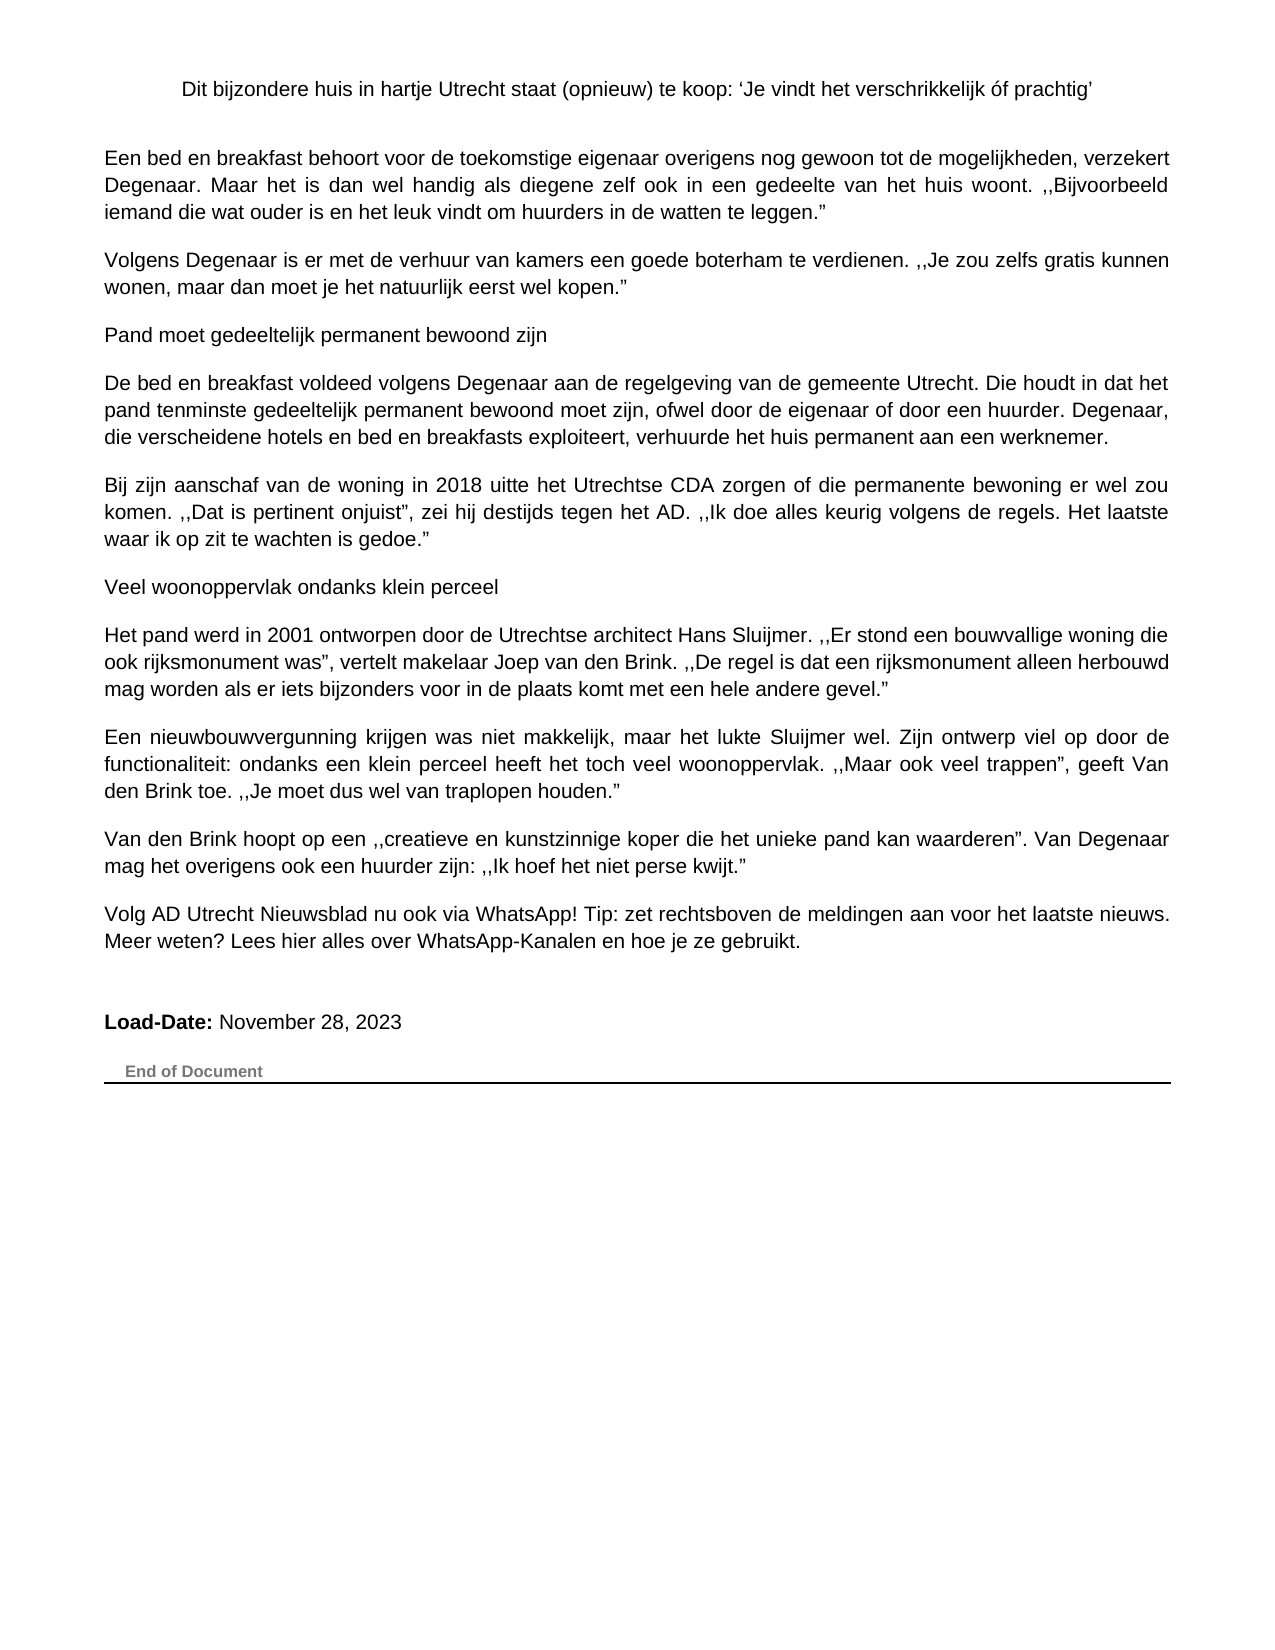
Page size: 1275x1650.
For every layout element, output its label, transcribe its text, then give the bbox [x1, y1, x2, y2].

text Van den Brink hoopt op een ,,creatieve en kunstzinnige koper die het unieke pand kan waarderen”. Van Degenaar mag het overigens ook een huurder zijn: ,,Ik hoef het niet perse kwijt.” [104, 823, 1171, 878]
text Pand moet gedeeltelijk permanent bewoond zijn [104, 319, 1171, 346]
text Load-Date: November 28, 2023 [104, 978, 1171, 1033]
text End of Document [125, 1062, 1171, 1081]
text Volgens Degenaar is er met de verhuur van kamers een goede boterham te verdienen. ,,Je zou zelfs gratis kunnen wonen, maar dan moet je het natuurlijk eerst wel kopen.” [104, 244, 1171, 298]
text Volg AD Utrecht Nieuwsblad nu ook via WhatsApp! Tip: zet rechtsboven de meldingen aan voor het laatste nieuws. Meer weten? Lees hier alles over WhatsApp-Kanalen en hoe je ze gebruikt. [104, 898, 1171, 953]
text Een bed en breakfast behoort voor de toekomstige eigenaar overigens nog gewoon tot de mogelijkheden, verzekert Degenaar. Maar het is dan wel handig als diegene zelf ook in een gedeelte van het huis woont. ,,Bijvoorbeeld iemand die wat ouder is en het leuk vindt om huurders in de watten te leggen.” [104, 142, 1171, 223]
text Veel woonoppervlak ondanks klein perceel [104, 571, 1171, 598]
text Het pand werd in 2001 ontworpen door de Utrechtse architect Hans Sluijmer. ,,Er stond een bouwvallige woning die ook rijksmonument was”, vertelt makelaar Joep van den Brink. ,,De regel is dat een rijksmonument alleen herbouwd mag worden als er iets bijzonders voor in de plaats komt met een hele andere gevel.” [104, 619, 1171, 701]
text Een nieuwbouwvergunning krijgen was niet makkelijk, maar het lukte Sluijmer wel. Zijn ontwerp viel op door de functionaliteit: ondanks een klein perceel heeft het toch veel woonoppervlak. ,,Maar ook veel trappen”, geeft Van den Brink toe. ,,Je moet dus wel van traplopen houden.” [104, 721, 1171, 803]
text Bij zijn aanschaf van de woning in 2018 uitte het Utrechtse CDA zorgen of die permanente bewoning er wel zou komen. ,,Dat is pertinent onjuist”, zei hij destijds tegen het AD. ,,Ik doe alles keurig volgens de regels. Het laatste waar ik op zit te wachten is gedoe.” [104, 469, 1171, 551]
text De bed en breakfast voldeed volgens Degenaar aan de regelgeving van de gemeente Utrecht. Die houdt in dat het pand tenminste gedeeltelijk permanent bewoond moet zijn, ofwel door de eigenaar of door een huurder. Degenaar, die verscheidene hotels en bed en breakfasts exploiteert, verhuurde het huis permanent aan een werknemer. [104, 367, 1171, 448]
